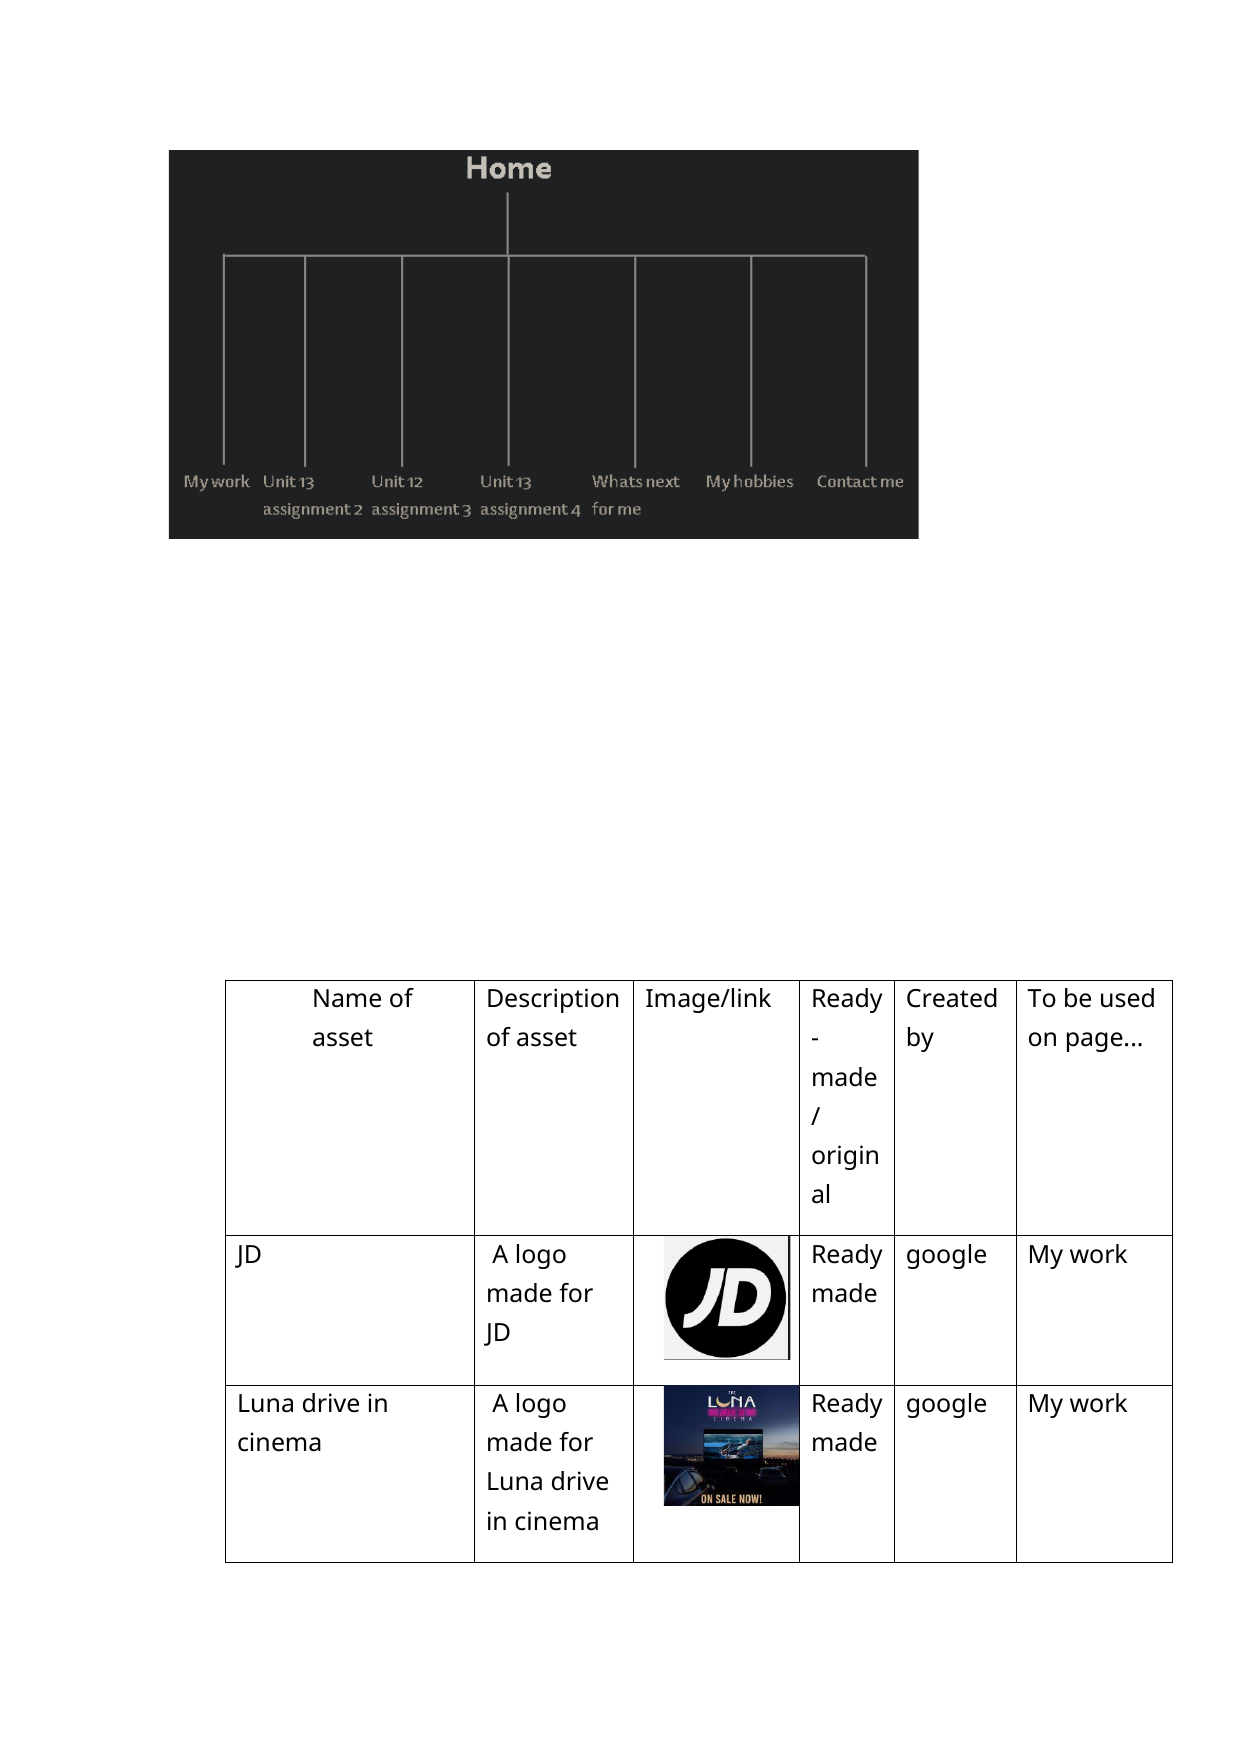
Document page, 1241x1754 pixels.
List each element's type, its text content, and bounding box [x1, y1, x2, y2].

table_header To be used on page... [1017, 981, 1172, 1235]
table_cell Luna drive in cinema [226, 1386, 474, 1562]
table_header Created by [895, 981, 1016, 1235]
table_header Ready-made/original [800, 981, 894, 1235]
table_cell A logo made for JD [475, 1236, 633, 1384]
table_cell google [895, 1236, 1016, 1384]
table_cell My work [1017, 1236, 1172, 1384]
table_cell [634, 1236, 799, 1384]
table_header Image/link [634, 981, 799, 1235]
table_cell [634, 1386, 799, 1562]
table_cell JD [226, 1236, 474, 1384]
table_header Name of asset [226, 981, 474, 1235]
table_cell google [895, 1386, 1016, 1562]
table_cell My work [1017, 1386, 1172, 1562]
table_cell A logo made for Luna drive in cinema [475, 1386, 633, 1562]
table_header Description of asset [475, 981, 633, 1235]
table_cell Ready made [800, 1386, 894, 1562]
table_cell Ready made [800, 1236, 894, 1384]
